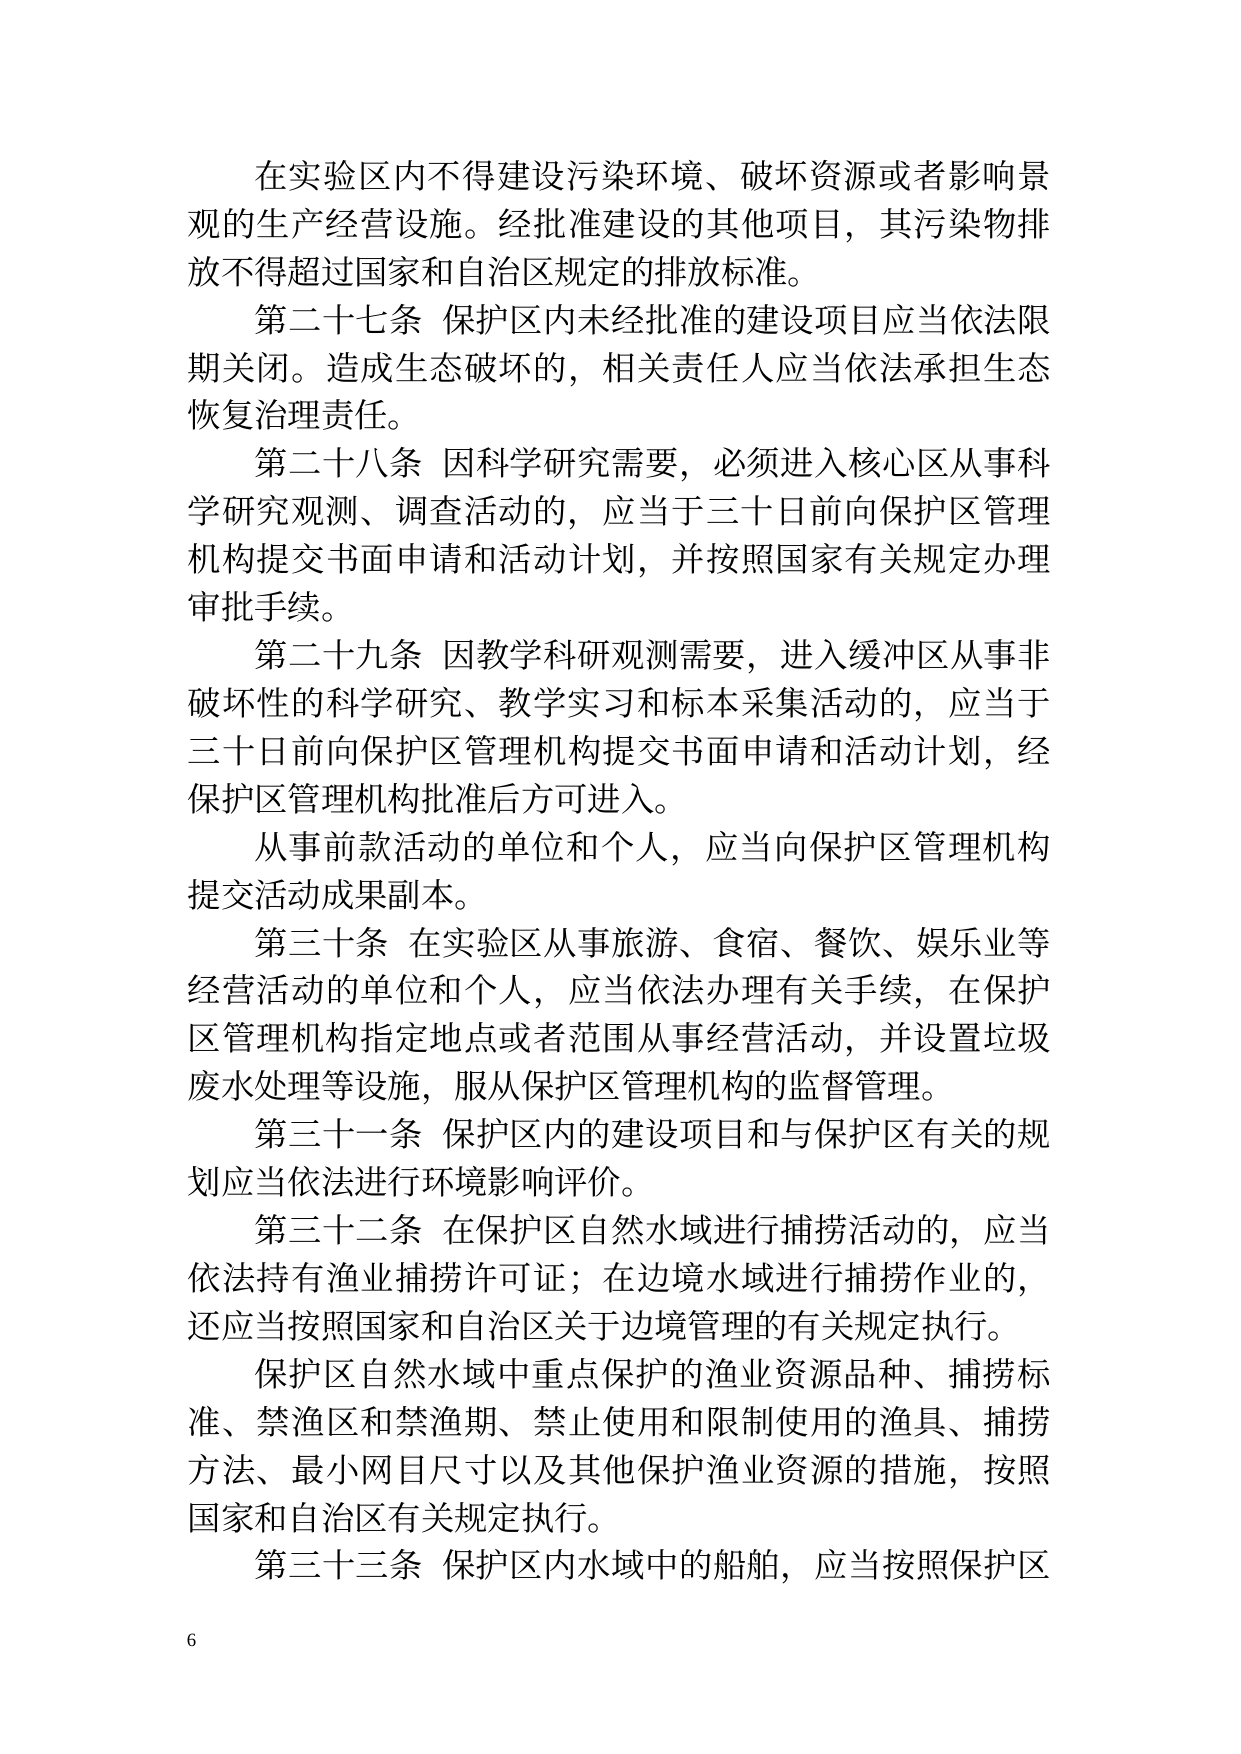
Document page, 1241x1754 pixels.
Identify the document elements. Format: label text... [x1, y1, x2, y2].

text 第三十一条 保护区内的建设项目和与保护区有关的规划应当依法进行环境影响评价。 [187, 1108, 1053, 1204]
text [187, 1539, 1053, 1587]
text 第二十八条 因科学研究需要，必须进入核心区从事科学研究观测、调查活动的，应当于三十日前向保护区管理机构提交书面申请和活动计划，并按照国家有关规定办理审批手续。 [187, 437, 1053, 629]
text 第二十九条 因教学科研观测需要，进入缓冲区从事非破坏性的科学研究、教学实习和标本采集活动的，应当于三十日前向保护区管理机构提交书面申请和活动计划，经保护区管理机构批准后方可进入。 [187, 629, 1053, 821]
text 第三十条 在实验区从事旅游、食宿、餐饮、娱乐业等经营活动的单位和个人，应当依法办理有关手续，在保护区管理机构指定地点或者范围从事经营活动，并设置垃圾、废水处理等设施，服从保护区管理机构的监督管理。 [187, 917, 1053, 1108]
text 从事前款活动的单位和个人，应当向保护区管理机构提交活动成果副本。 [187, 821, 1053, 917]
text 在实验区内不得建设污染环境、破坏资源或者影响景观的生产经营设施。经批准建设的其他项目，其污染物排放不得超过国家和自治区规定的排放标准。 [187, 150, 1053, 294]
text 保护区自然水域中重点保护的渔业资源品种、捕捞标准、禁渔区和禁渔期、禁止使用和限制使用的渔具、捕捞方法、最小网目尺寸以及其他保护渔业资源的措施，按照国家和自治区有关规定执行。 [187, 1348, 1053, 1539]
text 第二十七条 保护区内未经批准的建设项目应当依法限期关闭。造成生态破坏的，相关责任人应当依法承担生态恢复治理责任。 [187, 294, 1053, 437]
text 第三十二条 在保护区自然水域进行捕捞活动的，应当依法持有渔业捕捞许可证；在边境水域进行捕捞作业的，还应当按照国家和自治区关于边境管理的有关规定执行。 [187, 1204, 1053, 1348]
